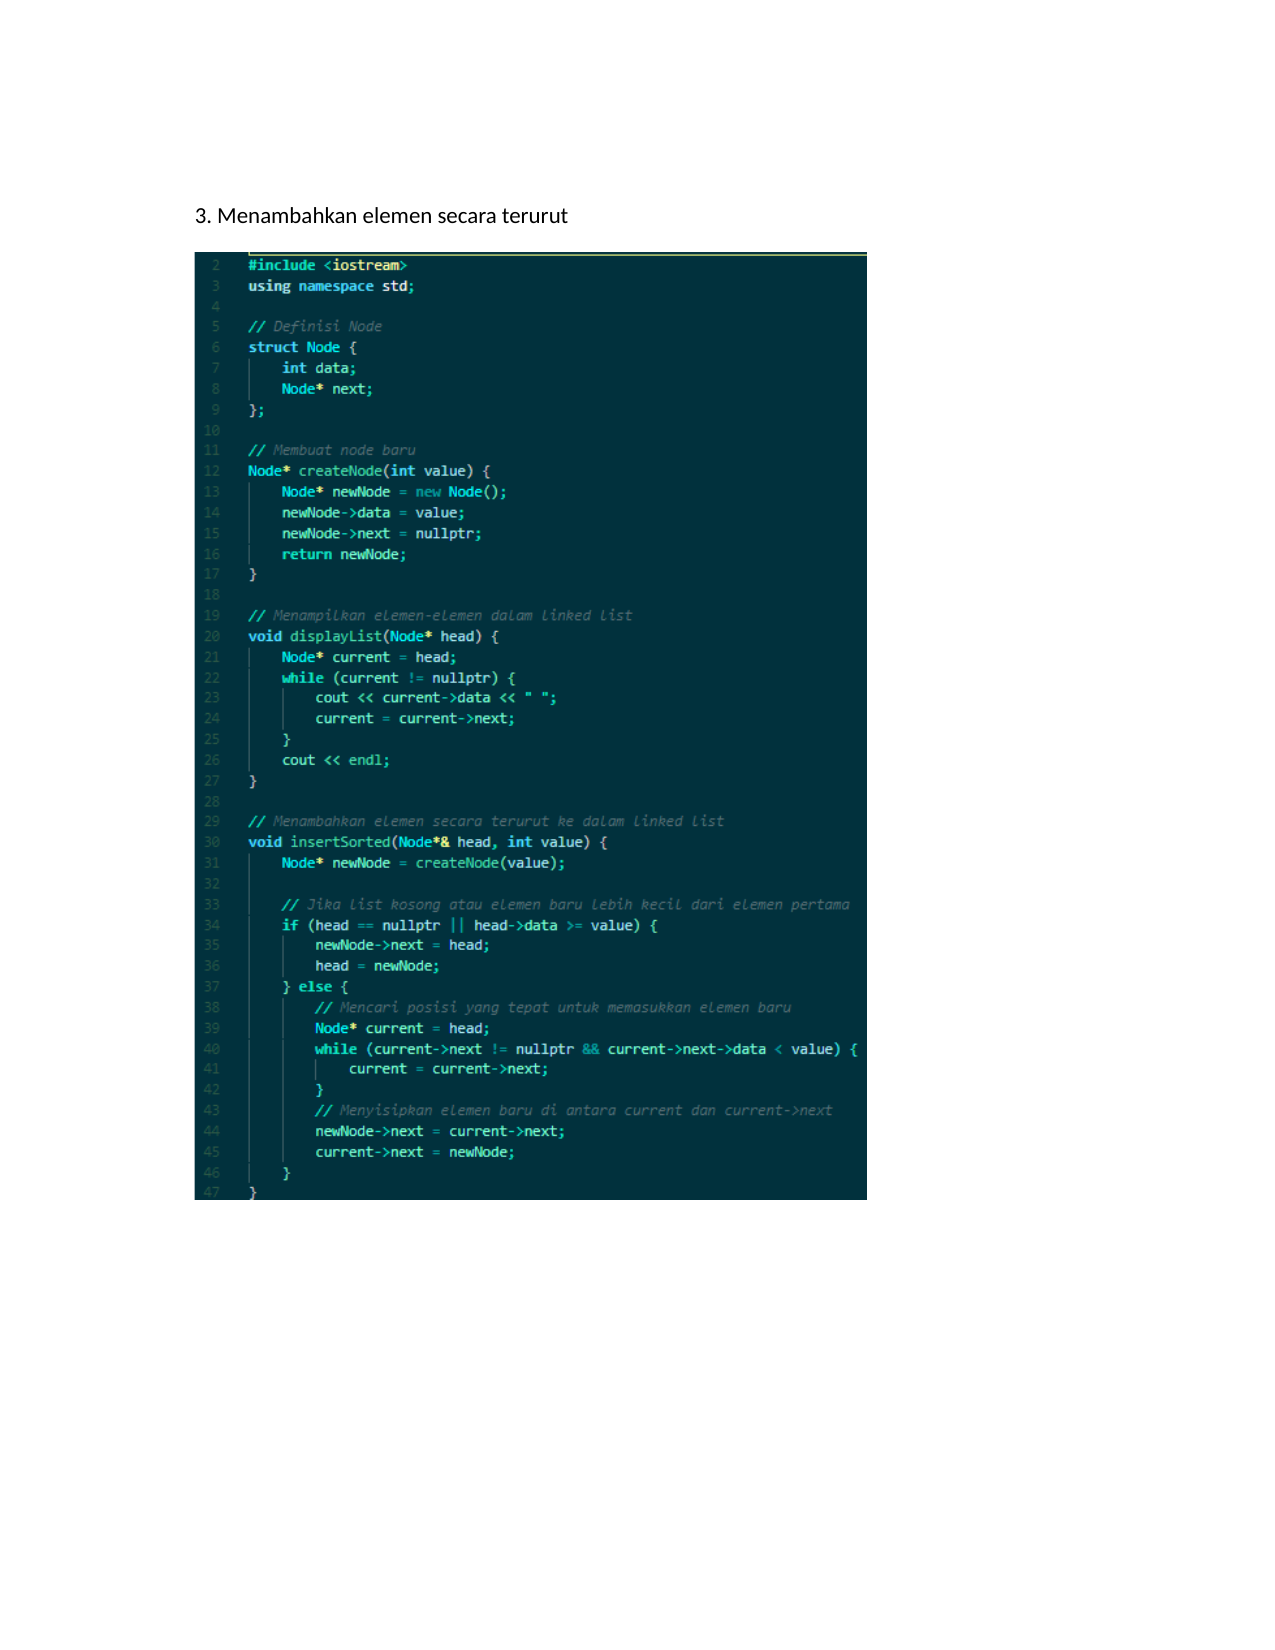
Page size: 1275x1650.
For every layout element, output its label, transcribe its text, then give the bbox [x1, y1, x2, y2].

picture [677, 1105, 681, 1115]
picture [376, 755, 381, 765]
picture [275, 321, 299, 332]
picture [471, 716, 499, 723]
picture [552, 856, 556, 870]
picture [622, 1005, 640, 1012]
picture [342, 692, 348, 702]
picture [375, 1005, 386, 1012]
picture [509, 1064, 540, 1073]
picture [349, 1047, 356, 1054]
picture [333, 858, 390, 867]
picture [315, 1044, 331, 1054]
picture [476, 673, 481, 682]
picture [730, 1044, 749, 1054]
picture [652, 920, 657, 930]
picture [313, 448, 319, 455]
picture [213, 798, 219, 805]
picture [272, 345, 290, 352]
picture [308, 468, 331, 475]
picture [275, 260, 315, 270]
picture [396, 448, 403, 454]
picture [335, 320, 339, 331]
picture [433, 652, 449, 662]
picture [213, 631, 219, 639]
picture [206, 528, 210, 538]
picture [384, 923, 398, 930]
picture [317, 920, 331, 930]
picture [355, 940, 373, 949]
picture [321, 1126, 373, 1136]
picture [559, 1005, 570, 1012]
picture [450, 1129, 456, 1136]
picture [468, 631, 473, 641]
picture [375, 961, 432, 970]
picture [501, 694, 506, 702]
picture [417, 528, 440, 538]
picture [206, 1023, 211, 1031]
picture [334, 672, 338, 685]
picture [213, 1045, 219, 1054]
picture [291, 757, 296, 765]
picture [334, 284, 348, 293]
picture [543, 920, 557, 930]
picture [387, 940, 423, 949]
picture [333, 634, 343, 641]
picture [517, 613, 532, 620]
picture [351, 819, 361, 826]
picture [660, 1044, 665, 1054]
picture [442, 1066, 456, 1073]
picture [213, 816, 219, 824]
picture [375, 837, 390, 847]
picture [492, 920, 507, 930]
picture [782, 1005, 791, 1012]
picture [210, 838, 219, 846]
picture [393, 836, 398, 849]
picture [466, 1063, 490, 1073]
picture [291, 366, 298, 372]
picture [317, 961, 331, 970]
picture [522, 1005, 536, 1012]
picture [351, 284, 360, 290]
picture [401, 920, 424, 932]
picture [205, 652, 210, 662]
picture [433, 1066, 439, 1073]
picture [400, 716, 406, 723]
picture [214, 692, 219, 700]
picture [298, 652, 315, 662]
picture [676, 816, 683, 826]
picture [341, 1002, 352, 1012]
picture [334, 259, 340, 270]
picture [317, 695, 323, 702]
picture [443, 528, 456, 541]
picture [298, 487, 307, 496]
picture [517, 819, 528, 826]
picture [323, 552, 331, 559]
picture [800, 1047, 808, 1054]
picture [283, 919, 290, 930]
picture [617, 1047, 640, 1054]
picture [752, 1044, 766, 1054]
picture [425, 858, 456, 867]
picture [275, 445, 310, 455]
picture [542, 840, 557, 847]
picture [291, 630, 306, 641]
picture [205, 920, 218, 930]
picture [651, 1003, 672, 1012]
picture [529, 858, 549, 867]
picture [399, 281, 407, 291]
picture [205, 549, 210, 559]
picture [492, 611, 507, 620]
picture [213, 427, 219, 434]
picture [501, 1126, 507, 1136]
picture [509, 694, 514, 702]
picture [281, 466, 290, 472]
picture [325, 756, 331, 765]
picture [559, 816, 573, 825]
picture [458, 858, 490, 867]
picture [355, 652, 390, 662]
picture [433, 675, 439, 682]
picture [401, 466, 414, 475]
picture [475, 1008, 485, 1012]
picture [282, 673, 298, 683]
picture [268, 280, 291, 293]
picture [388, 448, 395, 455]
picture [467, 940, 482, 949]
picture [701, 1108, 711, 1115]
picture [418, 1126, 423, 1136]
picture [343, 630, 373, 642]
picture [250, 840, 265, 847]
picture [341, 366, 348, 373]
picture [289, 613, 323, 620]
picture [251, 776, 255, 788]
picture [368, 713, 373, 723]
picture [251, 569, 255, 581]
picture [384, 528, 390, 538]
text 3. Menambahkan elemen secara terurut [194, 201, 1126, 229]
picture [349, 1149, 365, 1157]
picture [757, 902, 782, 909]
picture [468, 675, 473, 685]
picture [284, 528, 340, 538]
picture [468, 466, 472, 478]
picture [334, 961, 348, 970]
picture [493, 487, 498, 499]
picture [477, 837, 490, 847]
picture [472, 1129, 478, 1136]
picture [299, 984, 307, 991]
picture [214, 1084, 219, 1094]
picture [676, 1005, 691, 1012]
picture [250, 634, 265, 641]
picture [209, 961, 214, 969]
picture [383, 1044, 431, 1054]
picture [427, 920, 440, 930]
picture [659, 1108, 674, 1115]
picture [302, 363, 306, 373]
picture [316, 363, 331, 373]
picture [374, 263, 402, 270]
picture [450, 1147, 507, 1157]
picture [481, 1129, 498, 1136]
picture [397, 613, 413, 620]
picture [204, 1168, 214, 1177]
picture [347, 716, 365, 723]
picture [349, 675, 373, 683]
picture [485, 485, 489, 499]
picture [542, 1105, 551, 1115]
picture [324, 695, 339, 702]
picture [489, 1005, 498, 1015]
picture [792, 1047, 799, 1054]
picture [343, 981, 347, 994]
picture [458, 613, 465, 620]
picture [584, 1044, 593, 1054]
picture [351, 507, 381, 517]
picture [351, 1108, 361, 1114]
picture [450, 1023, 456, 1033]
picture [351, 321, 382, 331]
picture [818, 1047, 833, 1054]
picture [459, 819, 465, 826]
picture [376, 631, 381, 641]
picture [360, 260, 365, 270]
picture [213, 1126, 218, 1135]
picture [366, 263, 373, 270]
picture [367, 838, 373, 847]
picture [320, 1023, 330, 1033]
picture [268, 630, 282, 641]
picture [551, 1126, 557, 1136]
picture [213, 445, 218, 455]
picture [335, 920, 348, 930]
picture [387, 1149, 407, 1157]
picture [703, 902, 710, 909]
picture [494, 816, 498, 826]
picture [326, 900, 331, 908]
picture [284, 507, 340, 517]
picture [213, 652, 218, 662]
picture [711, 1044, 715, 1054]
picture [325, 1149, 348, 1157]
picture [456, 942, 465, 949]
picture [610, 819, 624, 826]
picture [521, 1129, 549, 1136]
picture [418, 902, 435, 909]
picture [584, 819, 598, 826]
picture [493, 856, 506, 867]
picture [374, 673, 398, 683]
picture [342, 817, 347, 825]
picture [351, 613, 361, 620]
picture [341, 655, 352, 662]
picture [250, 466, 256, 475]
picture [342, 840, 365, 847]
picture [560, 837, 565, 847]
picture [506, 1108, 520, 1115]
picture [294, 920, 299, 930]
picture [642, 900, 672, 909]
picture [517, 1044, 565, 1056]
picture [764, 1005, 779, 1012]
picture [456, 1023, 482, 1033]
picture [268, 837, 282, 847]
picture [301, 549, 322, 559]
picture [285, 734, 290, 746]
picture [205, 445, 210, 455]
picture [349, 1064, 407, 1073]
picture [316, 675, 324, 680]
picture [358, 531, 382, 538]
picture [643, 819, 653, 826]
picture [388, 1129, 415, 1136]
picture [469, 487, 477, 496]
picture [442, 631, 449, 641]
picture [305, 384, 315, 393]
picture [324, 1006, 330, 1013]
picture [335, 837, 339, 847]
picture [333, 466, 339, 475]
picture [456, 528, 469, 538]
picture [212, 302, 219, 311]
picture [342, 1044, 348, 1054]
picture [627, 900, 632, 909]
picture [592, 923, 598, 930]
picture [250, 1187, 256, 1200]
picture [300, 672, 304, 682]
picture [291, 552, 298, 559]
picture [418, 1023, 423, 1033]
picture [333, 384, 365, 393]
picture [392, 819, 424, 826]
picture [297, 755, 314, 765]
picture [609, 1047, 615, 1054]
picture [453, 692, 481, 702]
picture [452, 1001, 456, 1012]
picture [792, 902, 807, 911]
picture [251, 405, 255, 417]
picture [375, 1026, 415, 1033]
picture [204, 1147, 211, 1156]
picture [534, 819, 541, 826]
picture [508, 860, 524, 867]
picture [852, 1044, 856, 1056]
picture [608, 1005, 622, 1012]
picture [250, 283, 265, 291]
picture [418, 489, 431, 496]
picture [477, 1044, 482, 1054]
picture [408, 1005, 421, 1014]
picture [509, 902, 540, 909]
picture [722, 1005, 735, 1012]
picture [408, 1147, 422, 1157]
picture [317, 984, 331, 991]
picture [523, 1108, 532, 1115]
picture [466, 1108, 481, 1115]
picture [321, 940, 355, 949]
picture [367, 694, 372, 702]
picture [355, 1005, 361, 1012]
picture [425, 468, 439, 475]
picture [584, 613, 590, 620]
picture [384, 281, 397, 291]
picture [459, 837, 473, 847]
picture [341, 1105, 349, 1115]
picture [456, 468, 465, 475]
picture [367, 1147, 373, 1156]
picture [213, 508, 218, 517]
picture [213, 713, 218, 723]
picture [341, 263, 348, 270]
picture [204, 1064, 210, 1073]
picture [317, 652, 324, 658]
picture [342, 466, 364, 475]
picture [326, 631, 331, 641]
picture [205, 822, 216, 826]
picture [260, 342, 264, 352]
picture [275, 611, 288, 620]
picture [423, 631, 432, 637]
picture [694, 900, 702, 909]
picture [401, 837, 413, 847]
picture [460, 634, 468, 641]
picture [284, 757, 289, 765]
picture [275, 816, 301, 826]
picture [510, 840, 520, 847]
picture [205, 673, 210, 682]
picture [356, 448, 373, 455]
picture [351, 755, 373, 765]
picture [501, 713, 507, 723]
picture [655, 816, 674, 825]
picture [205, 797, 210, 806]
picture [333, 487, 390, 496]
picture [384, 693, 439, 702]
picture [459, 1066, 465, 1073]
picture [325, 716, 335, 723]
picture [383, 510, 390, 517]
picture [249, 345, 256, 352]
picture [367, 1026, 373, 1033]
picture [206, 1002, 214, 1012]
picture [719, 816, 723, 826]
picture [641, 1047, 657, 1054]
picture [408, 713, 456, 723]
picture [407, 448, 415, 455]
picture [309, 284, 332, 290]
picture [827, 1105, 831, 1115]
picture [398, 1106, 428, 1115]
picture [440, 837, 450, 847]
picture [475, 920, 490, 930]
picture [483, 695, 490, 702]
picture [341, 549, 399, 559]
picture [801, 1108, 815, 1114]
picture [205, 776, 210, 785]
picture [301, 816, 323, 826]
picture [309, 919, 313, 932]
picture [375, 1047, 381, 1054]
picture [351, 342, 356, 354]
picture [634, 1108, 645, 1115]
picture [458, 1129, 469, 1136]
picture [414, 613, 424, 620]
picture [678, 1047, 708, 1054]
picture [828, 902, 844, 909]
picture [450, 468, 456, 475]
picture [417, 652, 432, 662]
picture [309, 634, 324, 643]
picture [568, 840, 583, 847]
picture [617, 923, 632, 930]
picture [520, 920, 540, 930]
picture [609, 920, 615, 930]
picture [250, 260, 256, 270]
picture [305, 858, 315, 867]
picture [534, 1005, 541, 1012]
picture [402, 634, 410, 641]
picture [300, 840, 328, 847]
picture [260, 259, 269, 270]
picture [451, 510, 458, 516]
picture [383, 445, 387, 455]
picture [338, 716, 344, 723]
picture [759, 1108, 765, 1115]
picture [446, 1047, 474, 1054]
picture [392, 900, 402, 909]
picture [417, 510, 432, 517]
picture [363, 466, 386, 475]
picture [601, 837, 605, 849]
picture [551, 900, 577, 909]
picture [494, 673, 498, 684]
picture [810, 1044, 815, 1054]
picture [450, 940, 456, 949]
picture [335, 363, 339, 373]
